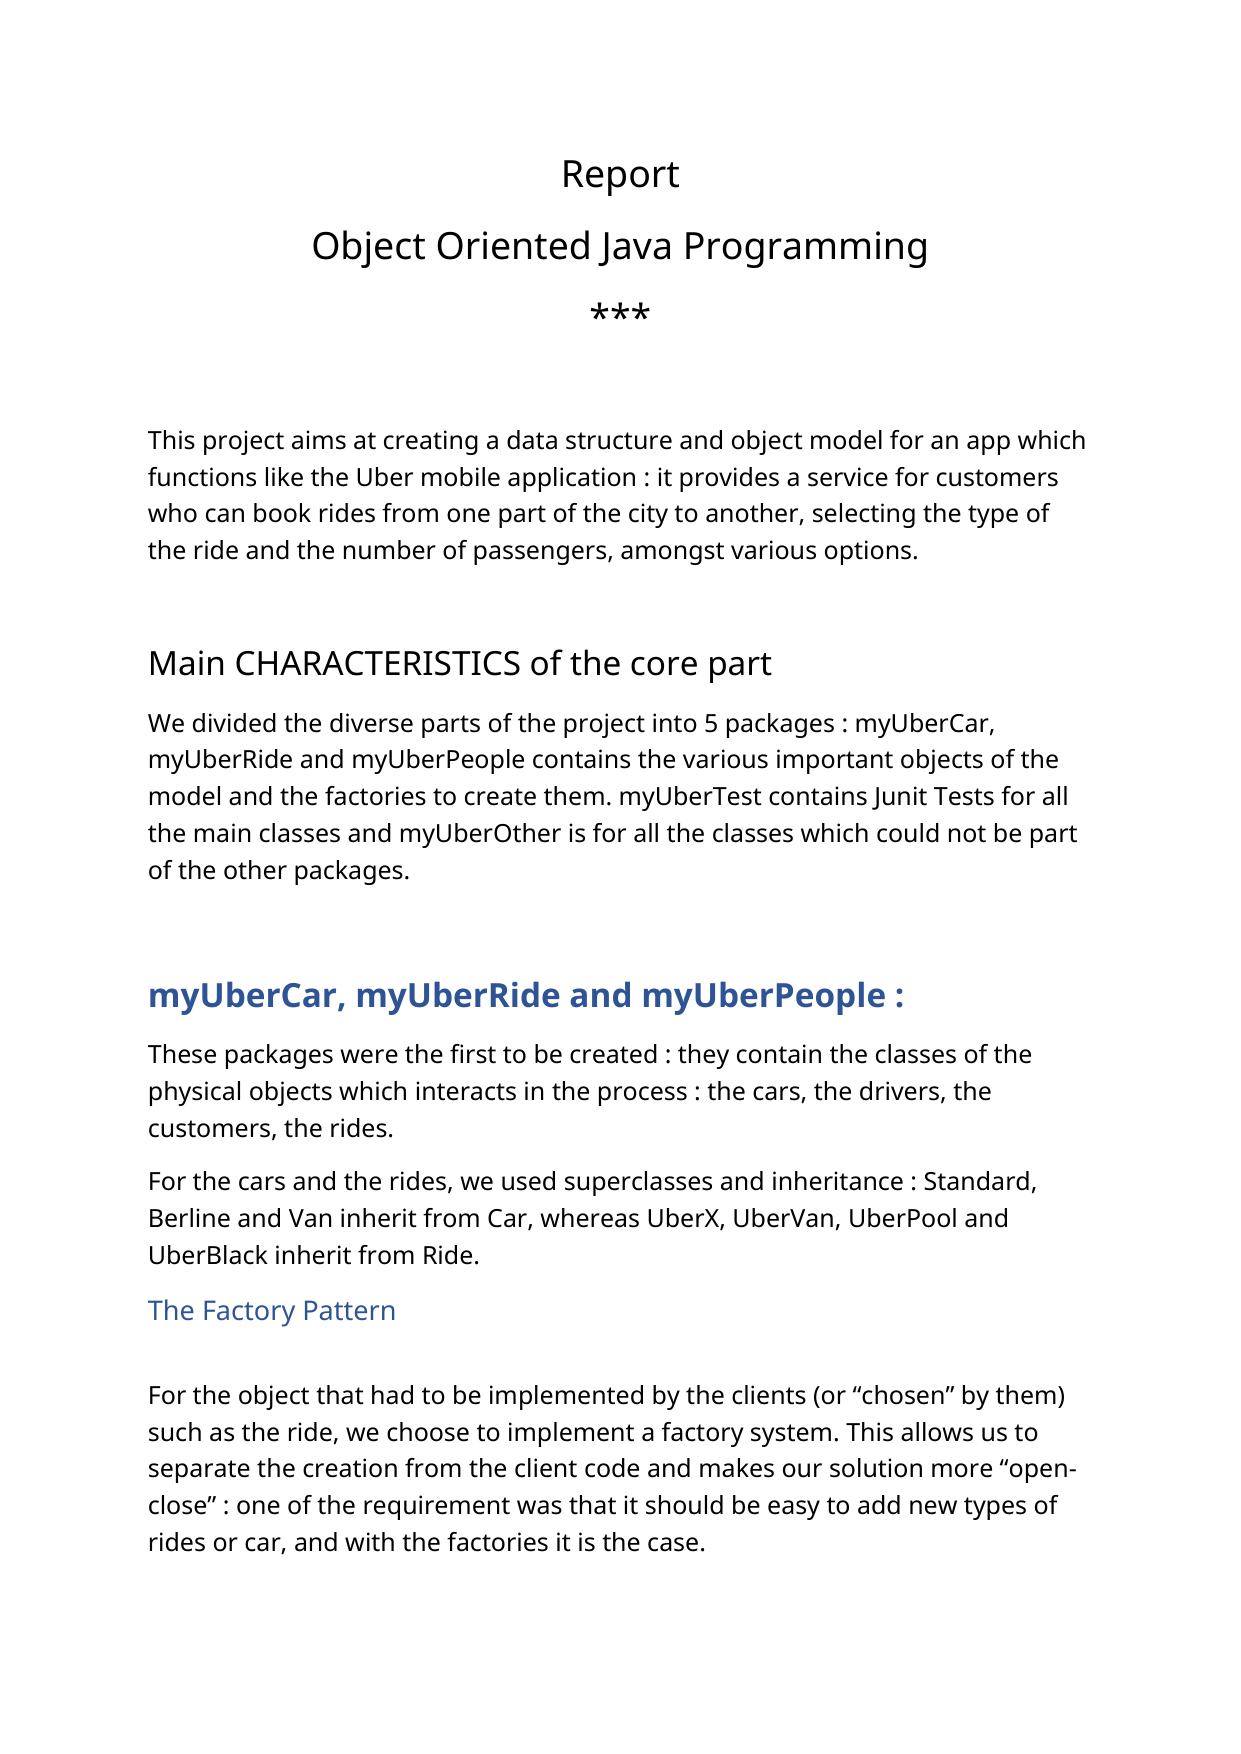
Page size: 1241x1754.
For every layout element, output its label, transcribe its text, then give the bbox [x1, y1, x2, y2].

text This project aims at creating a data structure and object model for an app which functions like the Uber mobile application : it provides a service for customers who can book rides from one part of the city to another, selecting the type of the ride and the number of passengers, amongst various options. [148, 422, 1093, 567]
text For the object that had to be implemented by the clients (or “chosen” by them) such as the ride, we choose to implement a factory system. This allows us to separate the creation from the client code and makes our solution more “open-close” : one of the requirement was that it should be easy to add new types of rides or car, and with the factories it is the case. [148, 1378, 1093, 1559]
text These packages were the first to be created : they contain the classes of the physical objects which interacts in the process : the cars, the drivers, the customers, the rides. [148, 1037, 1093, 1144]
subtitle The Factory Pattern [148, 1291, 1093, 1328]
text Object Oriented Java Programming [148, 219, 1093, 270]
text myUberCar, myUberRide and myUberPeople : [148, 971, 1093, 1017]
text Report [148, 148, 1093, 199]
text We divided the diverse parts of the project into 5 packages : myUberCar, myUberRide and myUberPeople contains the various important objects of the model and the factories to create them. myUberTest contains Junit Tests for all the main classes and myUberOther is for all the classes which could not be part of the other packages. [148, 705, 1093, 886]
text Main CHARACTERISTICS of the core part [148, 639, 1093, 685]
text *** [148, 291, 1093, 342]
text For the cars and the rides, we used superclasses and inheritance : Standard, Berline and Van inherit from Car, whereas UberX, UberVan, UberPool and UberBlack inherit from Ride. [148, 1164, 1093, 1272]
